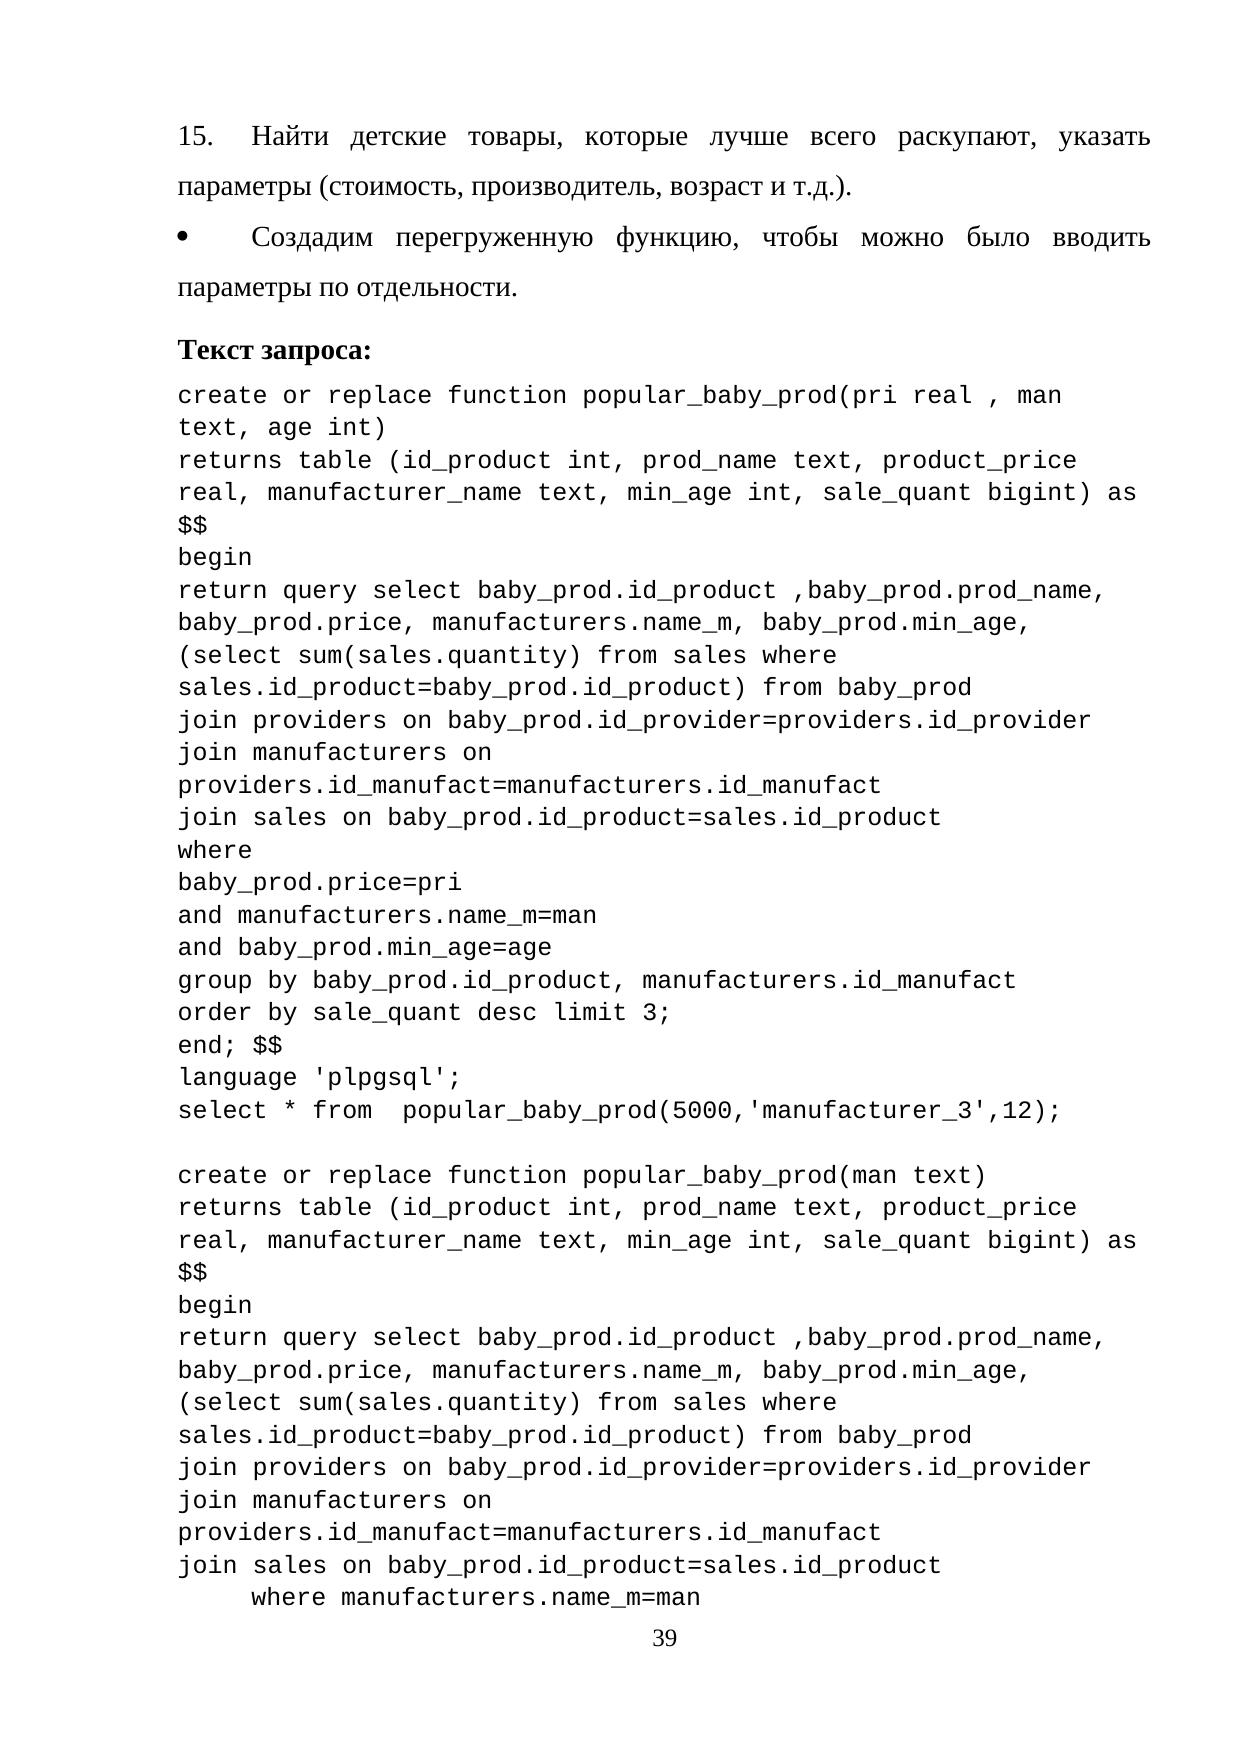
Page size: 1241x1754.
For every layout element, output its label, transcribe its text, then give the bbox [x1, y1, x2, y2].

text select * from popular_baby_prod(5000,'manufacturer_3',12); [177, 1097, 1152, 1126]
text where manufacturers.name_m=man [177, 1585, 1152, 1613]
text returns table (id_product int, prod_name text, product_price real, manufacturer_name text, min_age int, sale_quant bigint) as $$ [177, 1195, 1152, 1288]
text baby_prod.price=pri [177, 870, 1152, 898]
text join providers on baby_prod.id_provider=providers.id_provider [177, 707, 1152, 736]
text and manufacturers.name_m=man [177, 902, 1152, 931]
text end; $$ [177, 1032, 1152, 1061]
text join manufacturers on providers.id_manufact=manufacturers.id_manufact [177, 1487, 1152, 1548]
text join sales on baby_prod.id_product=sales.id_product [177, 1552, 1152, 1581]
text order by sale_quant desc limit 3; [177, 1000, 1152, 1028]
list Найти детские товары, которые лучше всего раскупают, указать параметры (стоимость, производитель, возраст и т.д.). [177, 118, 1152, 202]
text join providers on baby_prod.id_provider=providers.id_provider [177, 1455, 1152, 1483]
text create or replace function popular_baby_prod(pri real , man text, age int) [177, 382, 1152, 443]
text language 'plpgsql'; [177, 1065, 1152, 1093]
text create or replace function popular_baby_prod(man text) [177, 1162, 1152, 1191]
text begin [177, 545, 1152, 573]
text Текст запроса: [177, 332, 1152, 366]
text where [177, 837, 1152, 866]
text group by baby_prod.id_product, manufacturers.id_manufact [177, 967, 1152, 996]
text returns table (id_product int, prod_name text, product_price real, manufacturer_name text, min_age int, sale_quant bigint) as $$ [177, 447, 1152, 541]
text join sales on baby_prod.id_product=sales.id_product [177, 805, 1152, 833]
text begin [177, 1292, 1152, 1321]
text join manufacturers on providers.id_manufact=manufacturers.id_manufact [177, 740, 1152, 801]
list Создадим перегруженную функцию, чтобы можно было вводить параметры по отдельности. [177, 219, 1152, 303]
text and baby_prod.min_age=age [177, 935, 1152, 963]
